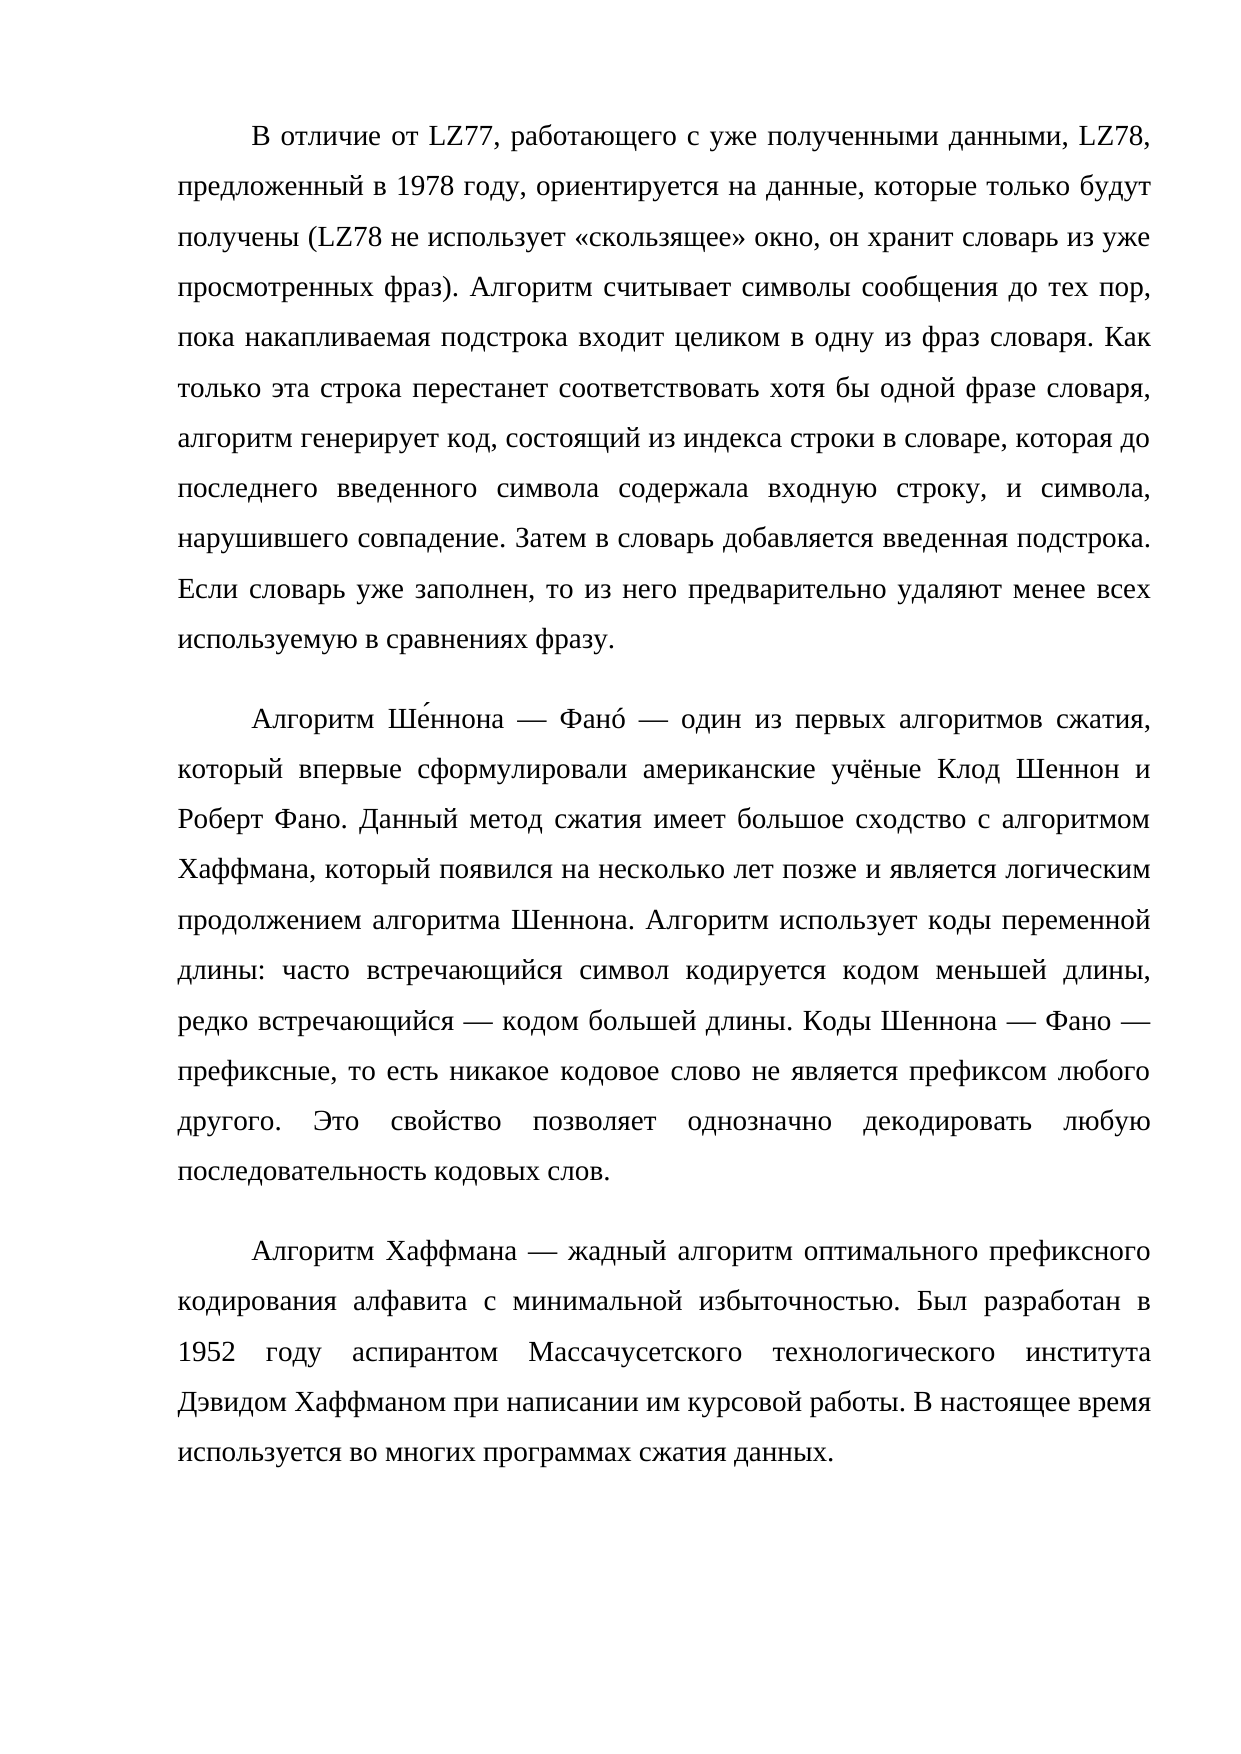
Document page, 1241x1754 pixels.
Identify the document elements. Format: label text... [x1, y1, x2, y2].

text Алгоритм Хаффмана — жадный алгоритм оптимального префиксного кодирования алфавита с минимальной избыточностью. Был разработан в 1952 году аспирантом Массачусетского технологического института Дэвидом Хаффманом при написании им курсовой работы. В настоящее время используется во многих программах сжатия данных. [177, 1363, 1152, 1598]
list малая эффективность при кодировании незначительного объёма данных [288, 118, 1152, 202]
text Алгоритм Ше́ннона — Фанó — один из первых алгоритмов сжатия, который впервые сформулировали американские учёные Клод Шеннон и Роберт Фано. Данный метод сжатия имеет большое сходство с алгоритмом Хаффмана, который появился на несколько лет позже и является логическим продолжением алгоритма Шеннона. Алгоритм использует коды переменной длины: часто встречающийся символ кодируется кодом меньшей длины, редко встречающийся — кодом большей длины. Коды Шеннона — Фано — префиксные, то есть никакое кодовое слово не является префиксом любого другого. Это свойство позволяет однозначно декодировать любую последовательность кодовых слов. [177, 831, 1152, 1317]
text В отличие от LZ77, работающего с уже полученными данными, LZ78, предложенный в 1978 году, ориентируется на данные, которые только будут получены (LZ78 не использует «скользящее» окно, он хранит словарь из уже просмотренных фраз). Алгоритм считывает символы сообщения до тех пор, пока накапливаемая подстрока входит целиком в одну из фраз словаря. Как только эта строка перестанет соответствовать хотя бы одной фразе словаря, алгоритм генерирует код, состоящий из индекса строки в словаре, которая до последнего введенного символа содержала входную строку, и символа, нарушившего совпадение. Затем в словарь добавляется введенная подстрока. Если словарь уже заполнен, то из него предварительно удаляют менее всех используемую в сравнениях фразу. [177, 248, 1152, 785]
